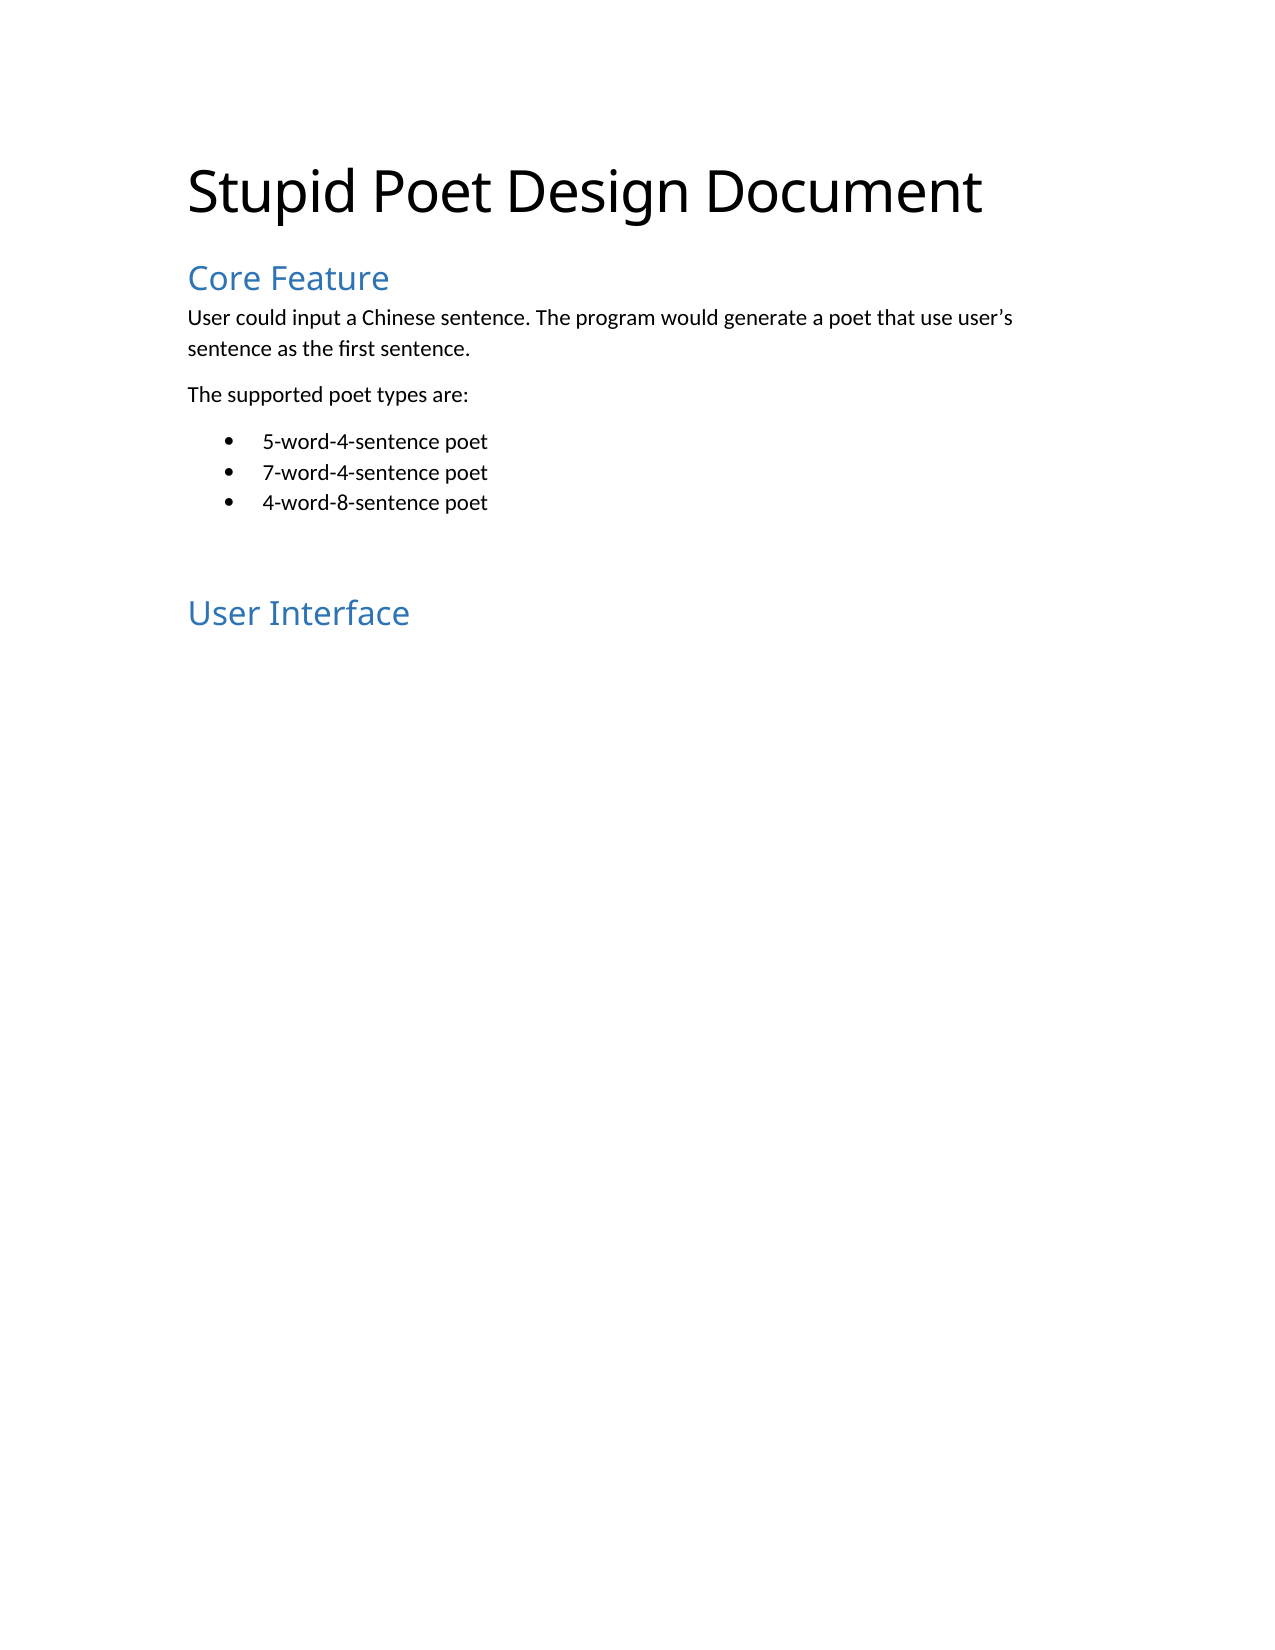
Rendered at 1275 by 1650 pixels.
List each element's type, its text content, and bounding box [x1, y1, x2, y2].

list 4-word-8-sentence poet [225, 488, 1087, 516]
list 5-word-4-sentence poet [225, 427, 1087, 455]
title Stupid Poet Design Document [187, 150, 1087, 229]
list 7-word-4-sentence poet [225, 458, 1087, 486]
subtitle User Interface [187, 590, 1087, 635]
text The supported poet types are: [187, 381, 1087, 408]
subtitle Core Feature [187, 254, 1087, 300]
text User could input a Chinese sentence. The program would generate a poet that use user’s sentence as the first sentence. [187, 303, 1087, 362]
